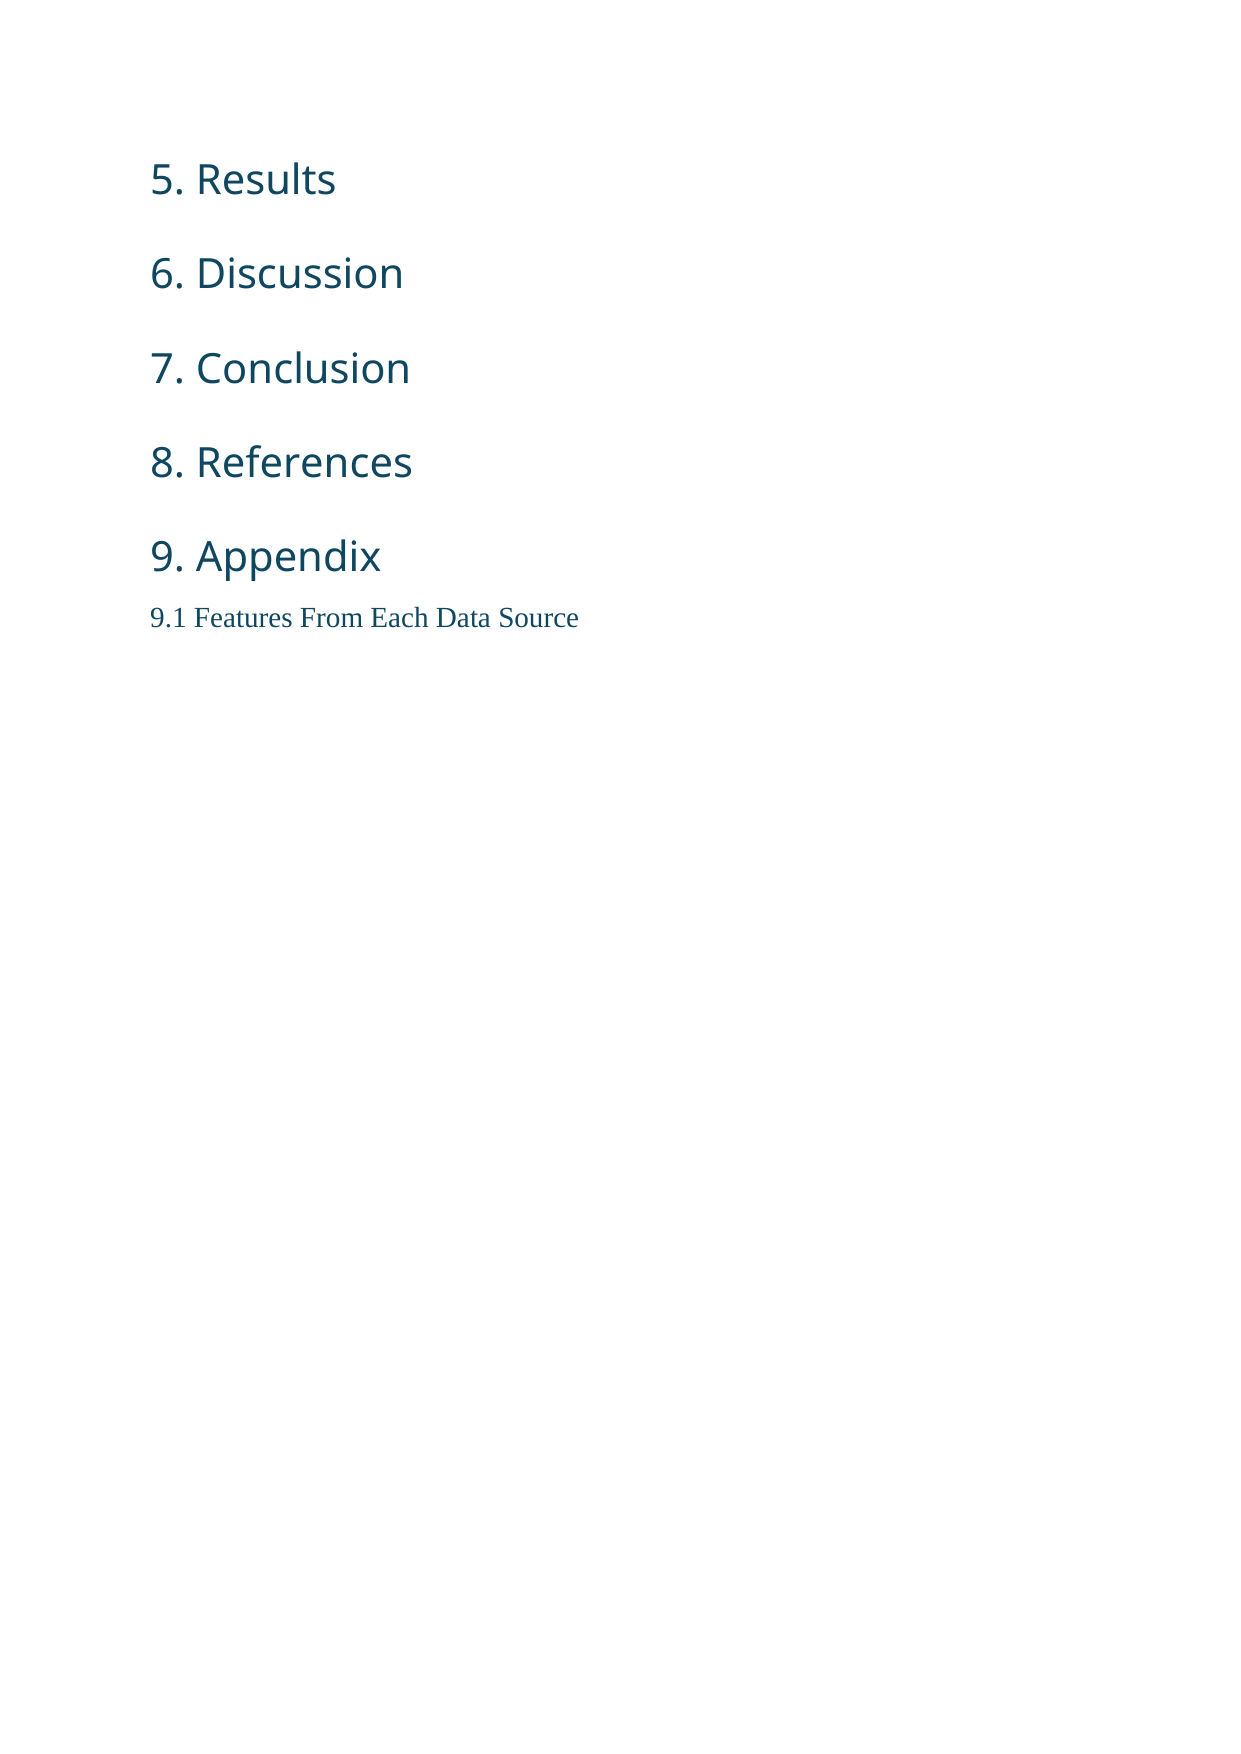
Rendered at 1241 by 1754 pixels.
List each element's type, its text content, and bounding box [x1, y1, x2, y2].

subtitle 9.1 Features From Each Data Source [150, 601, 1090, 634]
subtitle 8. References [150, 433, 1090, 489]
subtitle 9. Appendix [150, 527, 1090, 584]
subtitle 7. Conclusion [150, 338, 1090, 395]
subtitle 6. Discussion [150, 244, 1090, 301]
subtitle 5. Results [150, 150, 1090, 207]
